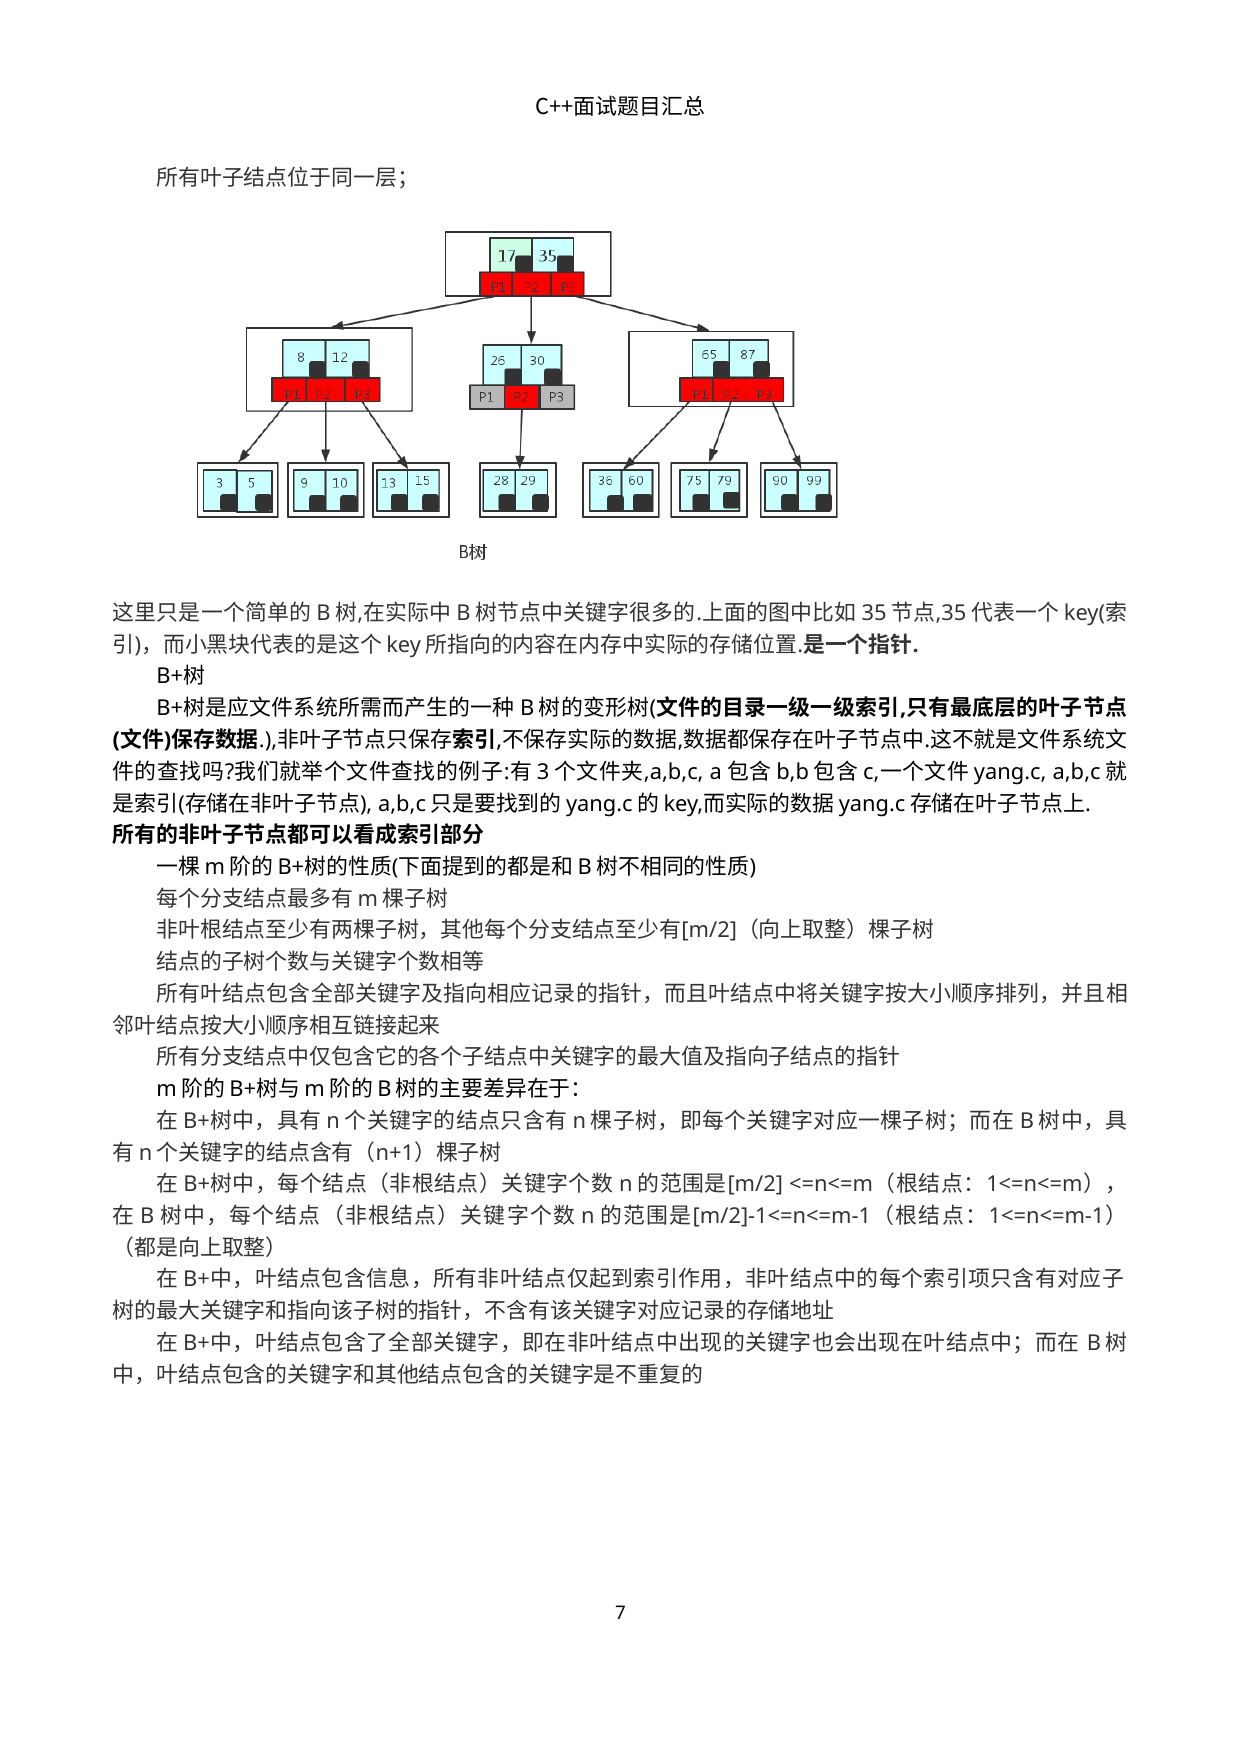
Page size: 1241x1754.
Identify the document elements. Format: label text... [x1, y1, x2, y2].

text 结点的子树个数与关键字个数相等 [112, 944, 1128, 976]
text B+树 [112, 658, 1128, 690]
text 一棵m阶的B+树的性质(下面提到的都是和B树不相同的性质) [112, 849, 1128, 881]
text 在B+树中，每个结点（非根结点）关键字个数n的范围是[m/2] <=n<=m（根结点：1<=n<=m），在B树中，每个结点（非根结点）关键字个数n的范围是[m/2]-1<=n<=m-1（根结点：1<=n<=m-1）（都是向上取整） [112, 1166, 1128, 1261]
text 在B+树中，具有n个关键字的结点只含有n棵子树，即每个关键字对应一棵子树；而在B树中，具有n个关键字的结点含有（n+1）棵子树 [112, 1103, 1128, 1166]
text 在B+中，叶结点包含了全部关键字，即在非叶结点中出现的关键字也会出现在叶结点中；而在B树中，叶结点包含的关键字和其他结点包含的关键字是不重复的 [112, 1325, 1128, 1388]
text 所有分支结点中仅包含它的各个子结点中关键字的最大值及指向子结点的指针 [112, 1039, 1128, 1071]
text 在B+中，叶结点包含信息，所有非叶结点仅起到索引作用，非叶结点中的每个索引项只含有对应子树的最大关键字和指向该子树的指针，不含有该关键字对应记录的存储地址 [112, 1261, 1128, 1325]
text m阶的B+树与m阶的B树的主要差异在于： [112, 1071, 1128, 1103]
picture [112, 191, 907, 595]
text 非叶根结点至少有两棵子树，其他每个分支结点至少有[m/2]（向上取整）棵子树 [112, 912, 1128, 944]
text 每个分支结点最多有m棵子树 [112, 881, 1128, 912]
text 所有叶结点包含全部关键字及指向相应记录的指针，而且叶结点中将关键字按大小顺序排列，并且相邻叶结点按大小顺序相互链接起来 [112, 976, 1128, 1039]
text B+树是应文件系统所需而产生的一种B树的变形树(文件的目录一级一级索引,只有最底层的叶子节点(文件)保存数据.),非叶子节点只保存索引,不保存实际的数据,数据都保存在叶子节点中.这不就是文件系统文件的查找吗?我们就举个文件查找的例子:有3个文件夹,a,b,c, a包含b,b包含c,一个文件yang.c, a,b,c就是索引(存储在非叶子节点), a,b,c只是要找到的yang.c的key,而实际的数据yang.c存储在叶子节点上. 所有的非叶子节点都可以看成索引部分 [112, 690, 1128, 849]
